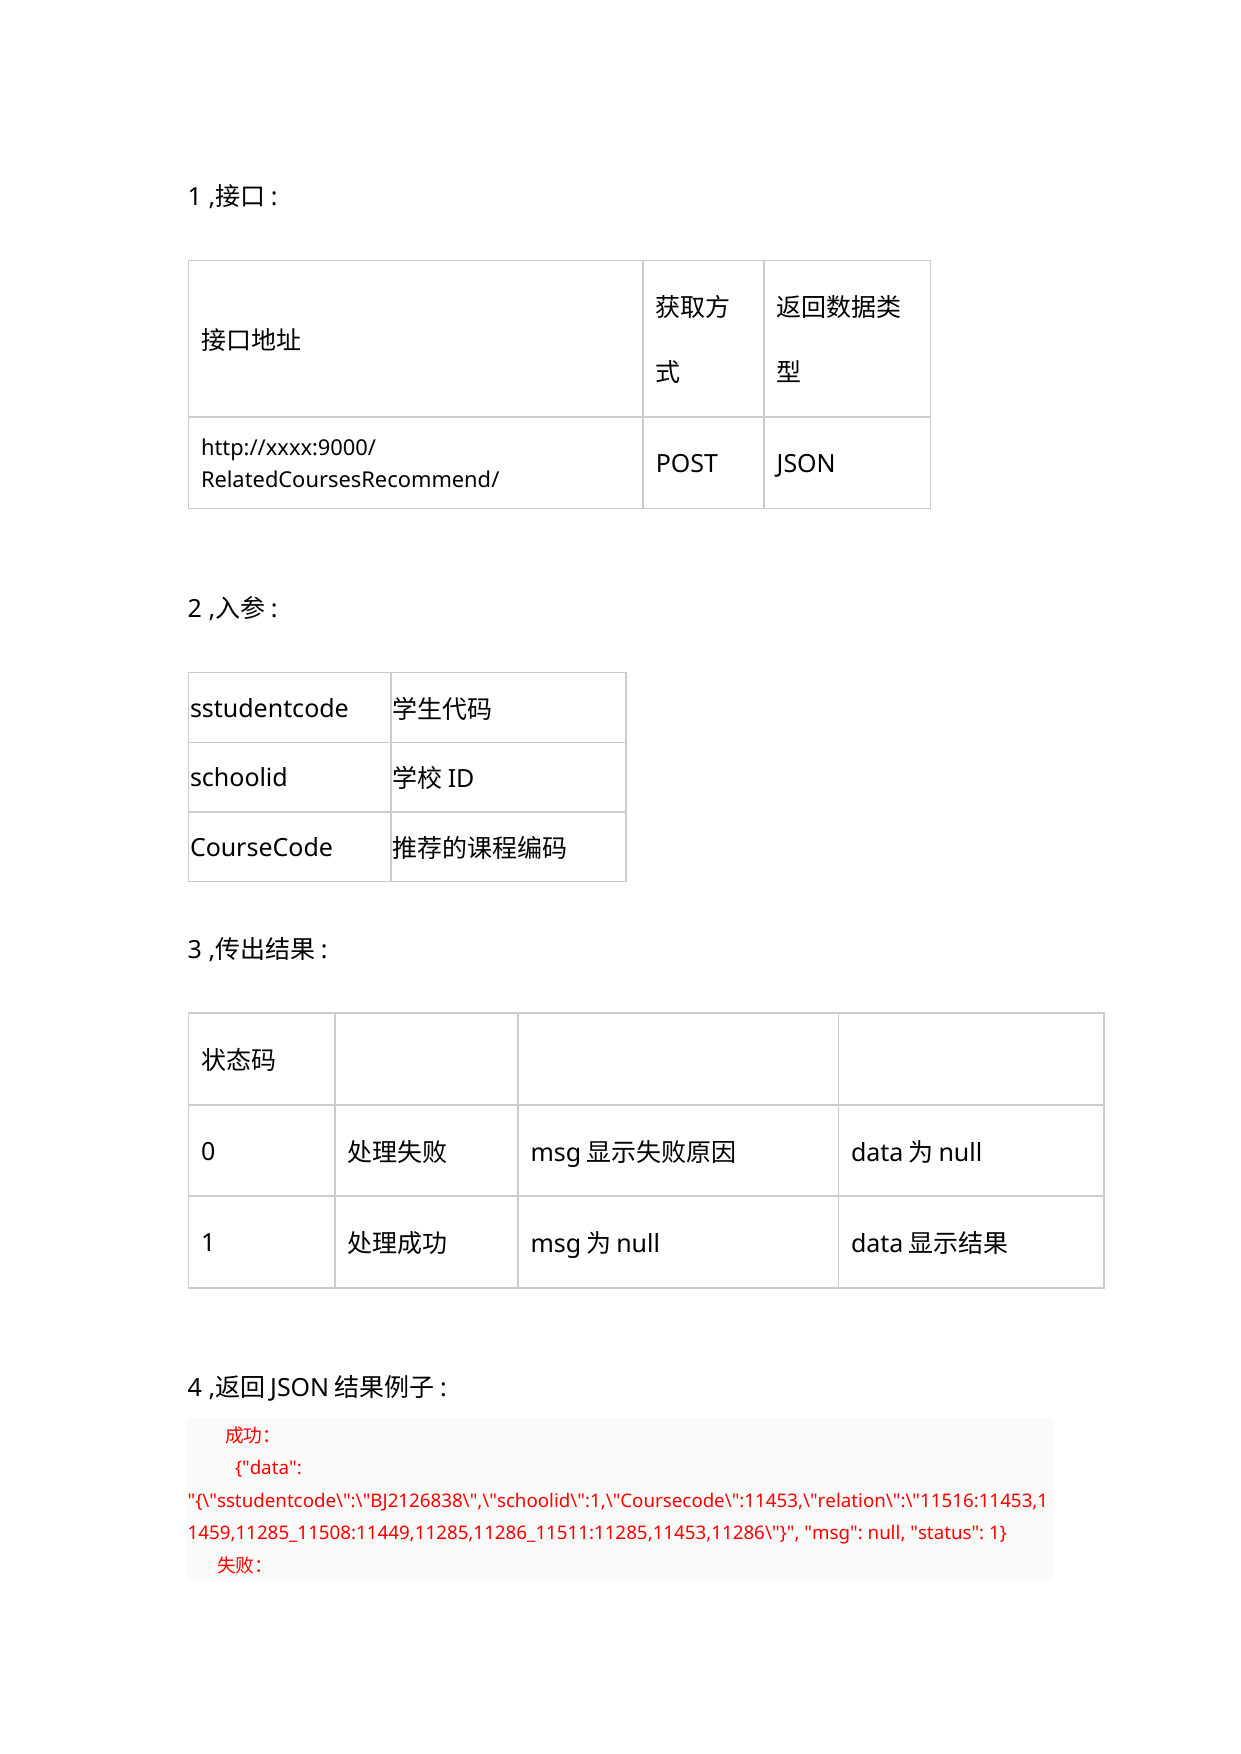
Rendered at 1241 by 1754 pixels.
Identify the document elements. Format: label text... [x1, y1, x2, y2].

table_cell http://xxxx:9000/RelatedCoursesRecommend/ [189, 418, 642, 508]
text 成功： [187, 1418, 1053, 1451]
table_cell POST [644, 418, 763, 508]
table_cell 处理成功 [336, 1197, 517, 1287]
table_cell 1 [189, 1197, 334, 1287]
table_header 获取方式 [644, 261, 763, 416]
table_header [336, 1014, 517, 1104]
table_header [839, 1014, 1103, 1104]
table_cell JSON [765, 418, 930, 508]
table_cell CourseCode [189, 813, 390, 881]
table_header 返回数据类型 [765, 261, 930, 416]
table_cell data为null [839, 1106, 1103, 1195]
text 1 ,接口 : [187, 162, 1053, 227]
table_cell 推荐的课程编码 [392, 813, 625, 881]
table_header 状态码 [189, 1014, 334, 1104]
table_cell 学校ID [392, 743, 625, 811]
text 3 ,传出结果 : [187, 915, 1053, 980]
text {"data": "{\"sstudentcode\":\"BJ2126838\",\"schoolid\":1,\"Coursecode\":11453,\"relation\":\"11516:11453,11459,11285_11508:11449,11285,11286_11511:11285,11453,11286\"}", "msg": null, "status": 1} [187, 1451, 1053, 1548]
table_cell schoolid [189, 743, 390, 811]
text 4 ,返回JSON结果例子 : [187, 1353, 1053, 1418]
table_cell msg显示失败原因 [519, 1106, 838, 1195]
table_cell 0 [189, 1106, 334, 1195]
table_cell data显示结果 [839, 1197, 1103, 1287]
table_header 学生代码 [392, 673, 625, 741]
table_cell 处理失败 [336, 1106, 517, 1195]
text 2 ,入参 : [187, 574, 1053, 639]
table_header 接口地址 [189, 261, 642, 416]
table_cell msg为null [519, 1197, 838, 1287]
table_header sstudentcode [189, 673, 390, 741]
text 失败： [187, 1548, 1053, 1581]
table_header [519, 1014, 838, 1104]
